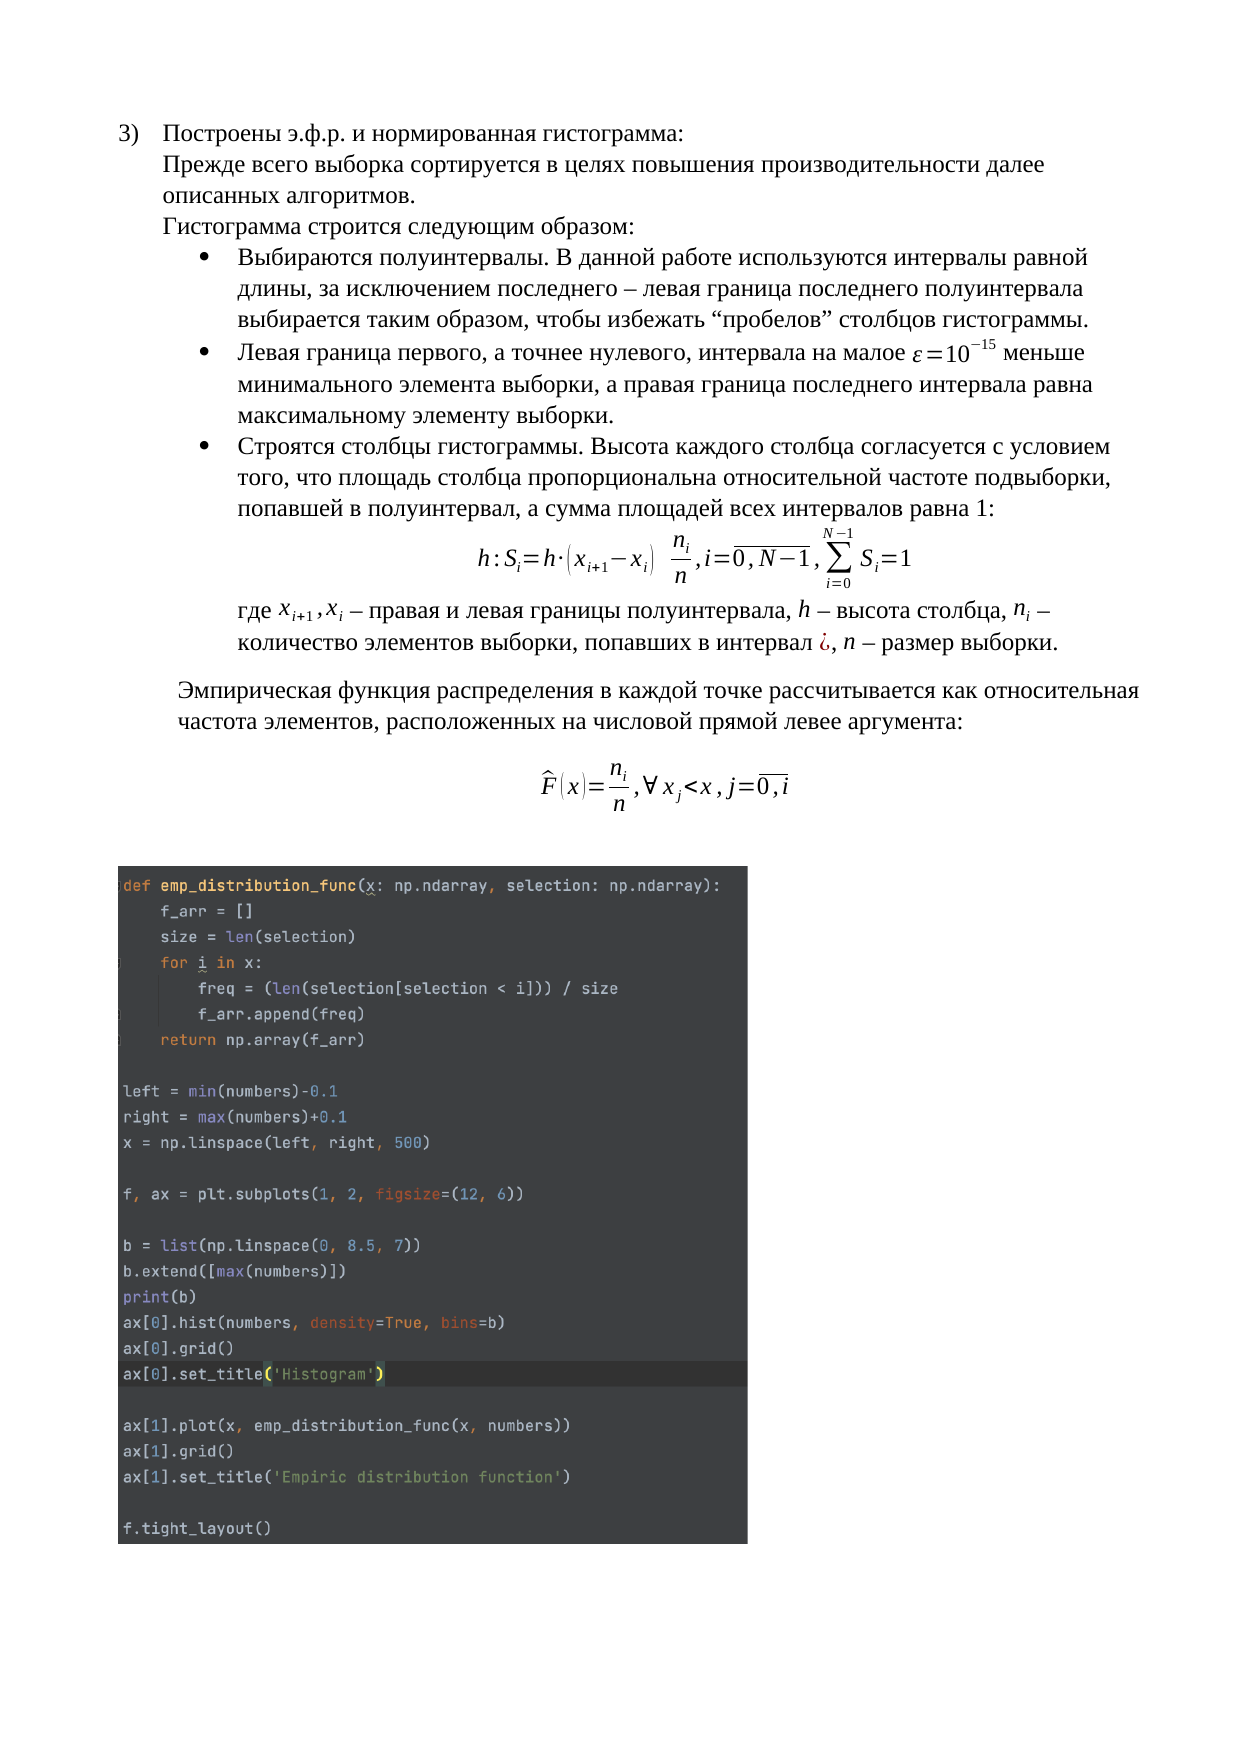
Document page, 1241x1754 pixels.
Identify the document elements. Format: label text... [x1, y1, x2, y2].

list Построены э.ф.р. и нормированная гистограмма: [118, 118, 1152, 147]
list Прежде всего выборка сортируется в целях повышения производительности далее описанных алгоритмов. [162, 149, 1152, 209]
list Строятся столбцы гистограммы. Высота каждого столбца согласуется с условием того, что площадь столбца пропорциональна относительной частоте подвыборки, попавшей в полуинтервал, а сумма площадей всех интервалов равна 1: [200, 431, 1152, 522]
list где – правая и левая границы полуинтервала, – высота столбца, – количество элементов выборки, попавших в интервал , – размер выборки. [237, 593, 1152, 656]
list Гистограмма строится следующим образом: [162, 211, 1152, 240]
text Эмпирическая функция распределения в каждой точке рассчитывается как относительная частота элементов, расположенных на числовой прямой левее аргумента: [177, 675, 1152, 735]
picture [118, 866, 748, 1544]
list Выбираются полуинтервалы. В данной работе используются интервалы равной длины, за исключением последнего – левая граница последнего полуинтервала выбирается таким образом, чтобы избежать “пробелов” столбцов гистограммы. [200, 242, 1152, 333]
list Левая граница первого, а точнее нулевого, интервала на малое меньше минимального элемента выборки, а правая граница последнего интервала равна максимальному элементу выборки. [200, 335, 1152, 429]
